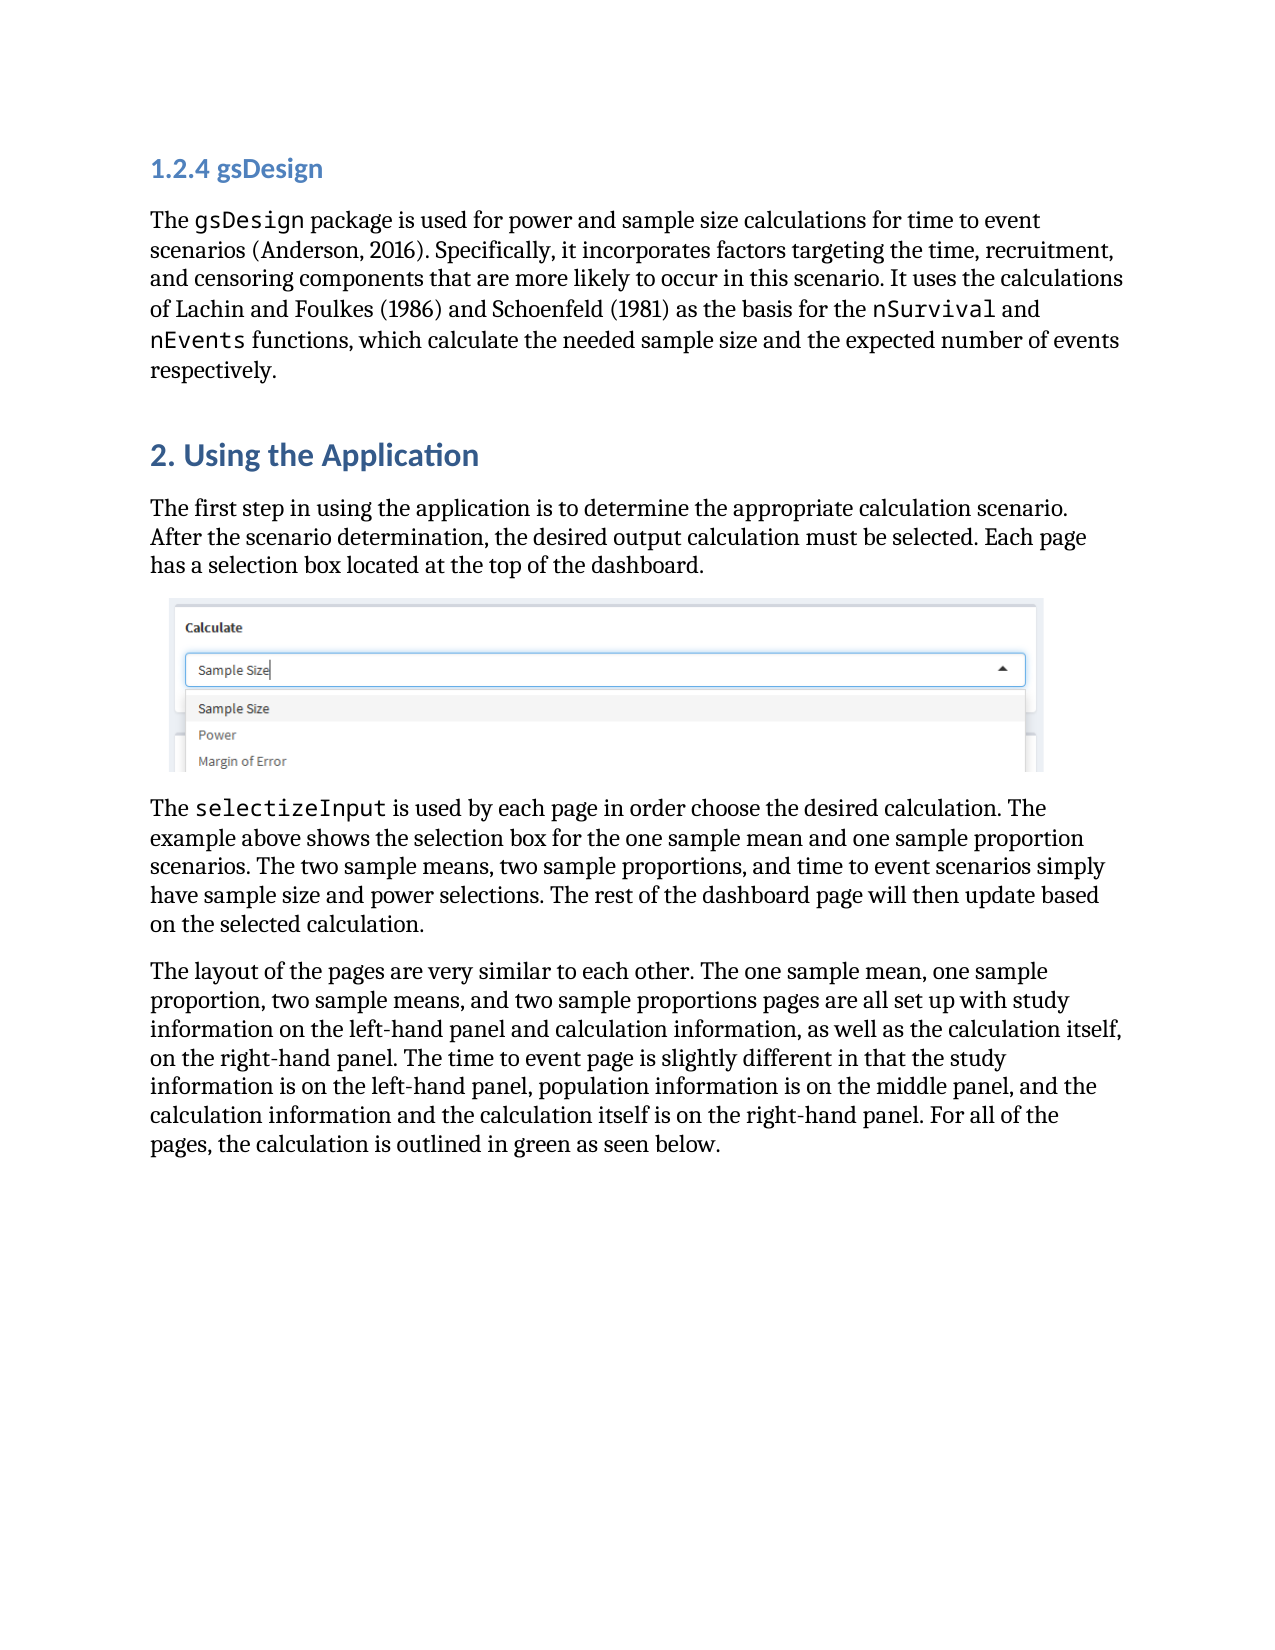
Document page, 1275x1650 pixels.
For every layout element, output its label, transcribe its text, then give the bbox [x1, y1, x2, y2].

text The first step in using the application is to determine the appropriate calculation scenario. After the scenario determination, the desired output calculation must be selected. Each page has a selection box located at the top of the dashboard. [150, 494, 1125, 580]
text The gsDesign package is used for power and sample size calculations for time to event scenarios (Anderson, 2016). Specifically, it incorporates factors targeting the time, recruitment, and censoring components that are more likely to occur in this scenario. It uses the calculations of Lachin and Foulkes (1986) and Schoenfeld (1981) as the basis for the nSurvival and nEvents functions, which calculate the needed sample size and the expected number of events respectively. [150, 204, 1125, 384]
text The selectizeInput is used by each page in order choose the desired calculation. The example above shows the selection box for the one sample mean and one sample proportion scenarios. The two sample means, two sample proportions, and time to event scenarios simply have sample size and power selections. The rest of the dashboard page will then update based on the selected calculation. [150, 792, 1125, 938]
subtitle 2. Using the Application [150, 434, 1125, 475]
picture [168, 598, 1044, 772]
subtitle 1.2.4 gsDesign [150, 150, 1125, 186]
text The layout of the pages are very similar to each other. The one sample mean, one sample proportion, two sample means, and two sample proportions pages are all set up with study information on the left-hand panel and calculation information, as well as the calculation itself, on the right-hand panel. The time to event page is slightly different in that the study information is on the left-hand panel, population information is on the middle panel, and the calculation information and the calculation itself is on the right-hand panel. For all of the pages, the calculation is outlined in green as seen below. [150, 957, 1125, 1158]
